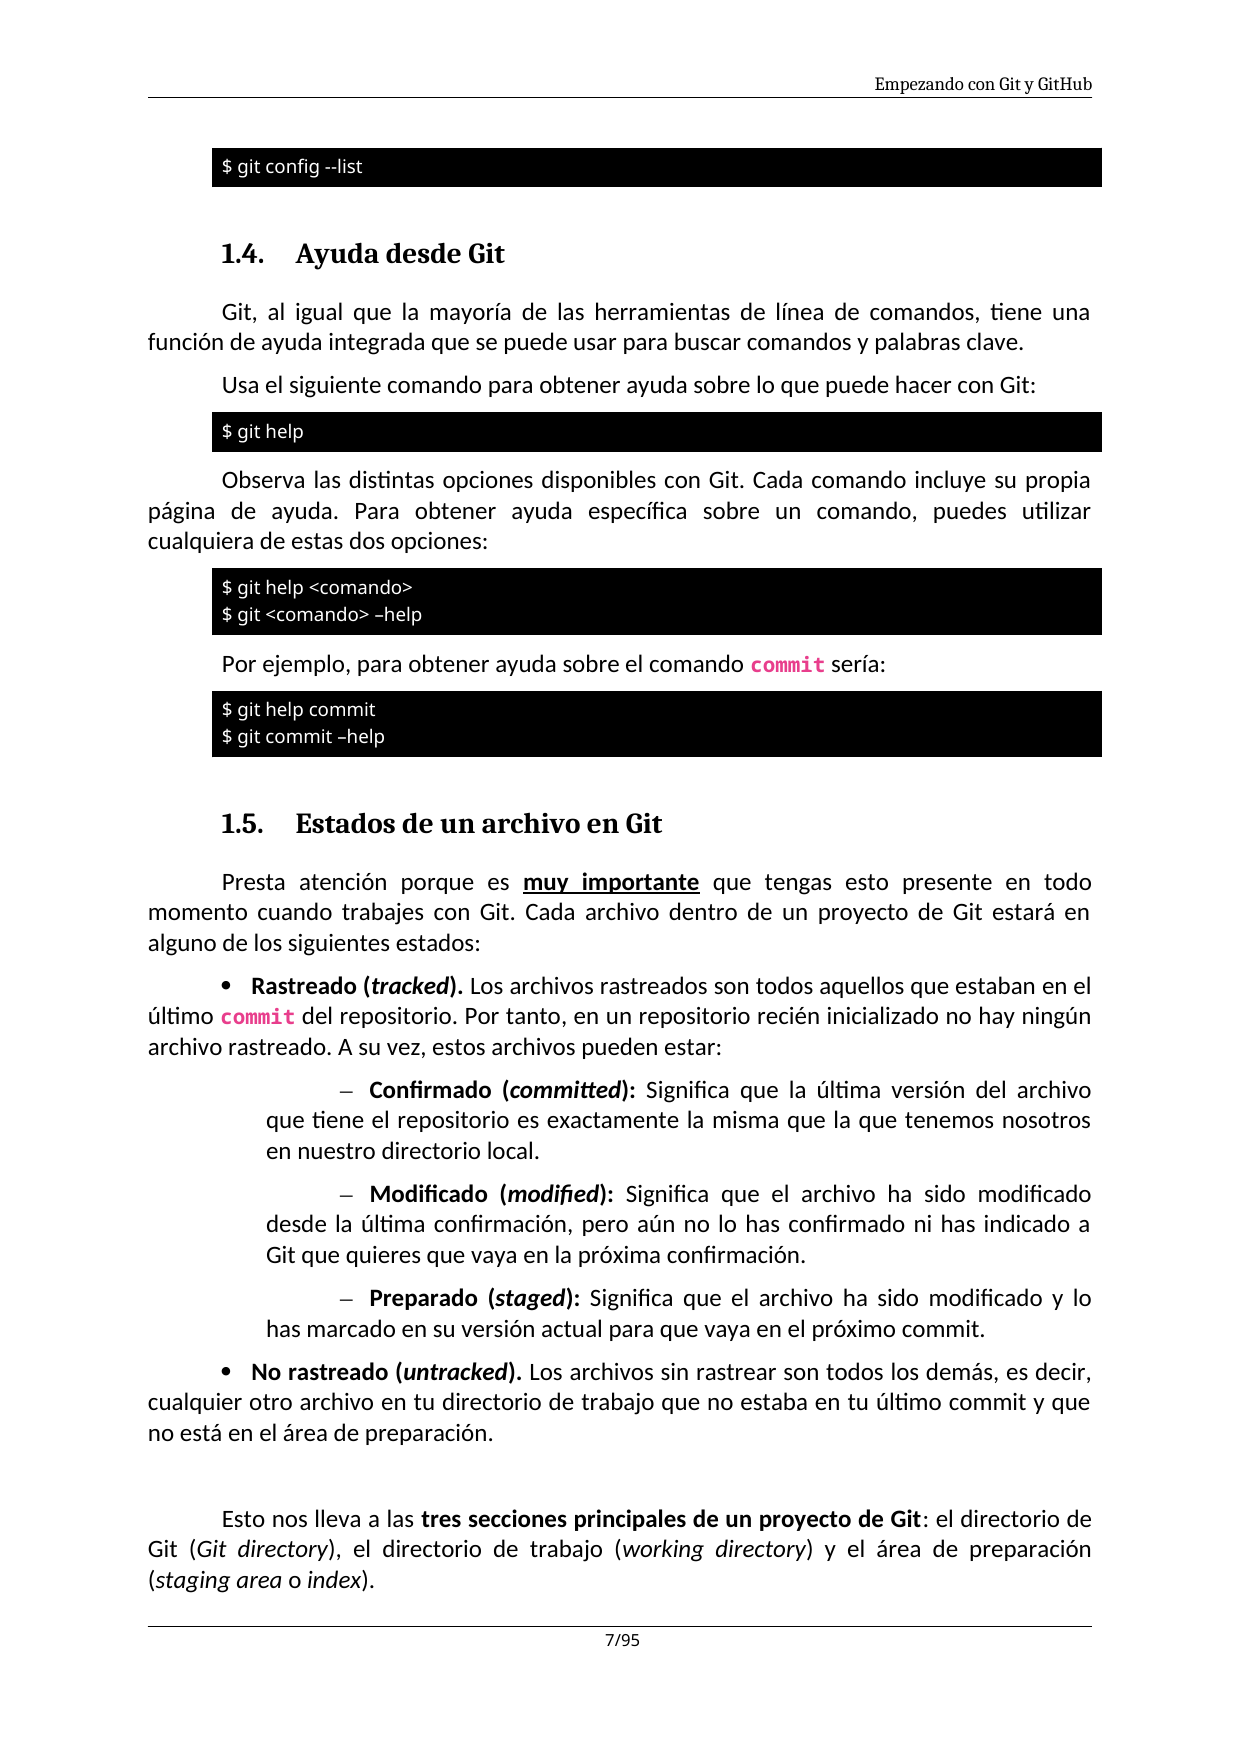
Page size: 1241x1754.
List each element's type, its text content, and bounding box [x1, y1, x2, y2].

subtitle Ayuda desde Git [222, 237, 1092, 271]
list Rastreado (tracked). Los archivos rastreados son todos aquellos que estaban en el último commit del repositorio. Por tanto, en un repositorio recién inicializado no hay ningún archivo rastreado. A su vez, estos archivos pueden estar: [148, 970, 1092, 1062]
text Esto nos lleva a las tres secciones principales de un proyecto de Git: el directorio de Git (Git directory), el directorio de trabajo (working directory) y el área de preparación (staging area o index). [148, 1503, 1092, 1594]
text Por ejemplo, para obtener ayuda sobre el comando commit sería: [148, 648, 1092, 678]
list Confirmado (committed): Significa que la última versión del archivo que tiene el repositorio es exactamente la misma que la que tenemos nosotros en nuestro directorio local. [266, 1074, 1092, 1166]
list Preparado (staged): Significa que el archivo ha sido modificado y lo has marcado en su versión actual para que vaya en el próximo commit. [266, 1282, 1092, 1343]
text Git, al igual que la mayoría de las herramientas de línea de comandos, tiene una función de ayuda integrada que se puede usar para buscar comandos y palabras clave. [148, 296, 1092, 357]
text $ git help <comando> [213, 570, 1101, 596]
text Usa el siguiente comando para obtener ayuda sobre lo que puede hacer con Git: [148, 369, 1092, 400]
list Modificado (modified): Significa que el archivo ha sido modificado desde la última confirmación, pero aún no lo has confirmado ni has indicado a Git que quieres que vaya en la próxima confirmación. [266, 1178, 1092, 1270]
text $ git config --list [213, 149, 1101, 186]
subtitle Estados de un archivo en Git [222, 807, 1092, 841]
list No rastreado (untracked). Los archivos sin rastrear son todos los demás, es decir, cualquier otro archivo en tu directorio de trabajo que no estaba en tu último commit y que no está en el área de preparación. [148, 1356, 1092, 1447]
text $ git <comando> –help [213, 596, 1101, 634]
text Presta atención porque es muy importante que tengas esto presente en todo momento cuando trabajes con Git. Cada archivo dentro de un proyecto de Git estará en alguno de los siguientes estados: [148, 866, 1092, 957]
text $ git help commit [213, 692, 1101, 718]
text Observa las distintas opciones disponibles con Git. Cada comando incluye su propia página de ayuda. Para obtener ayuda específica sobre un comando, puedes utilizar cualquiera de estas dos opciones: [148, 464, 1092, 556]
text $ git help [213, 414, 1101, 451]
text $ git commit –help [213, 718, 1101, 756]
